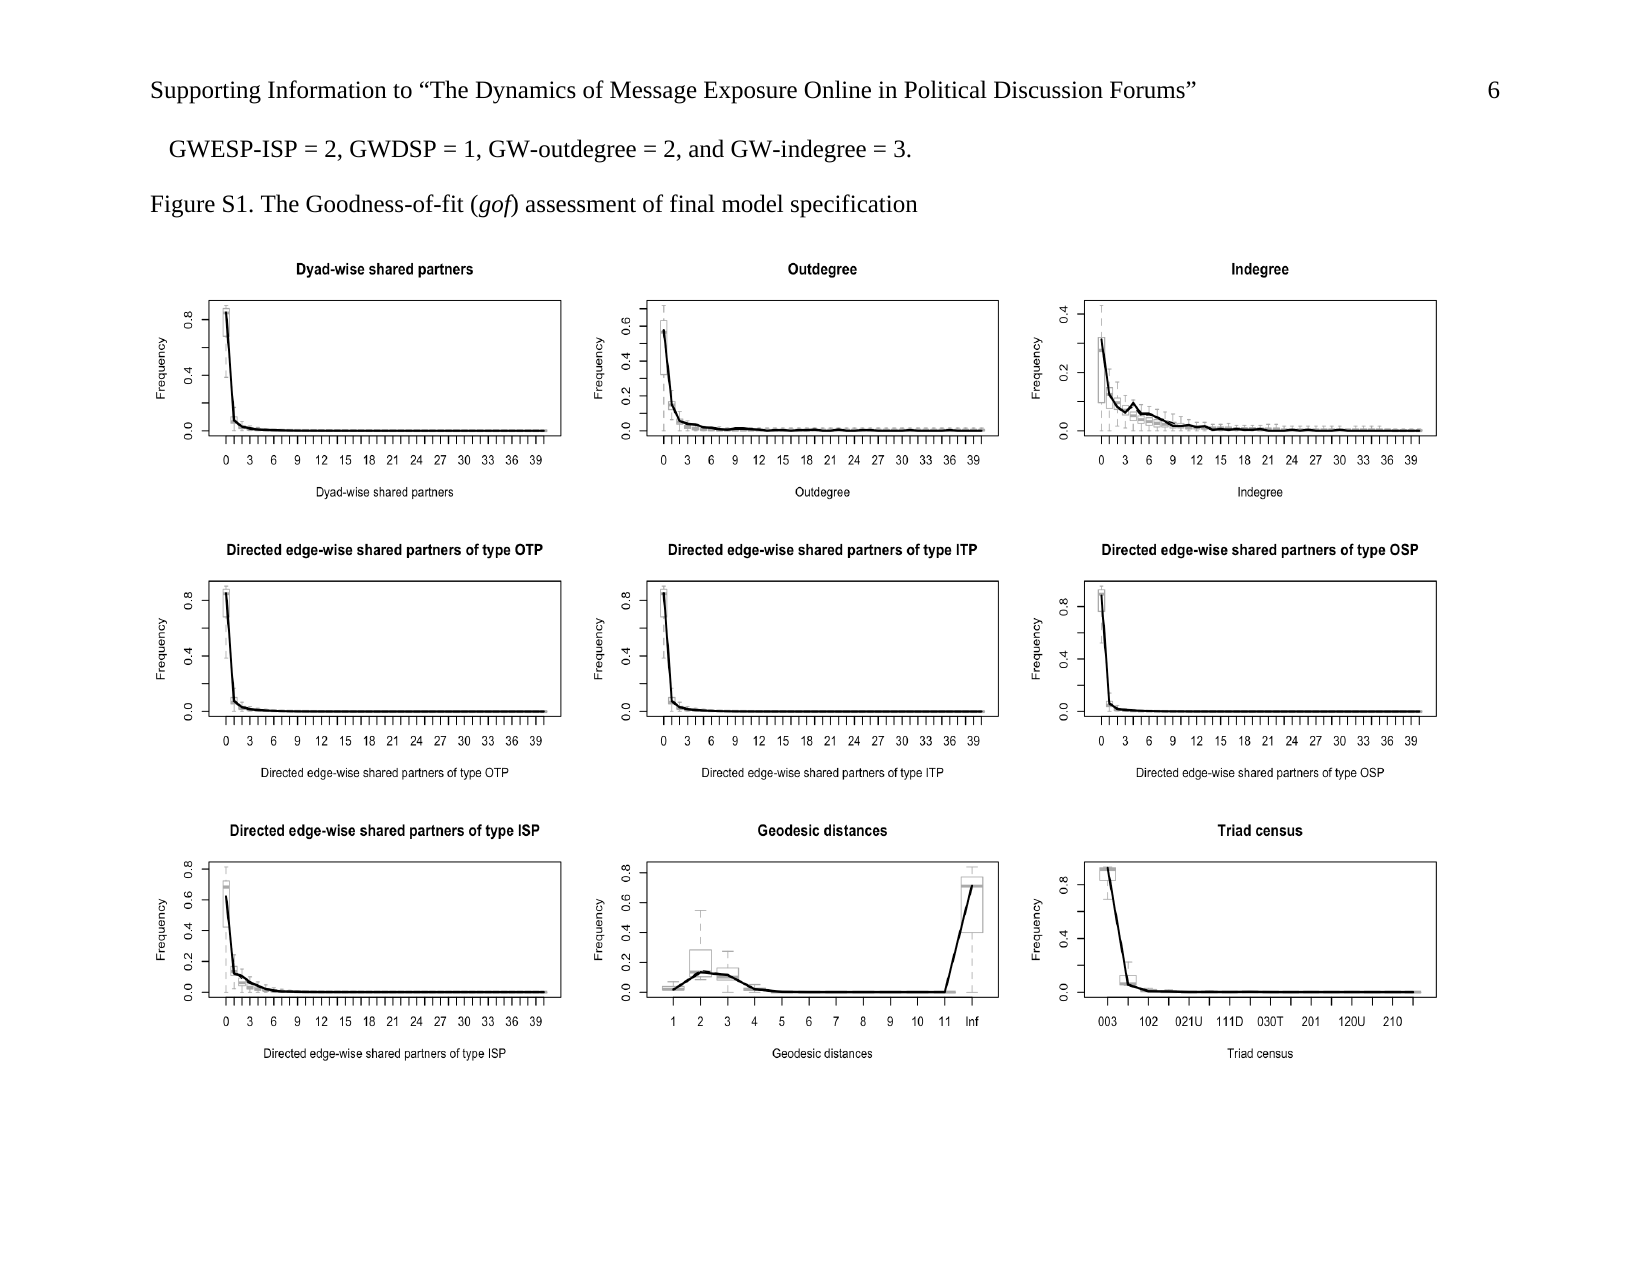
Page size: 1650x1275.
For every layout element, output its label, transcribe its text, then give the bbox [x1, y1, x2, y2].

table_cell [167, 133, 1483, 164]
subtitle Figure S1. The Goodness-of-fit (gof) assessment of final model specification [150, 189, 1500, 218]
picture [152, 246, 1453, 1070]
